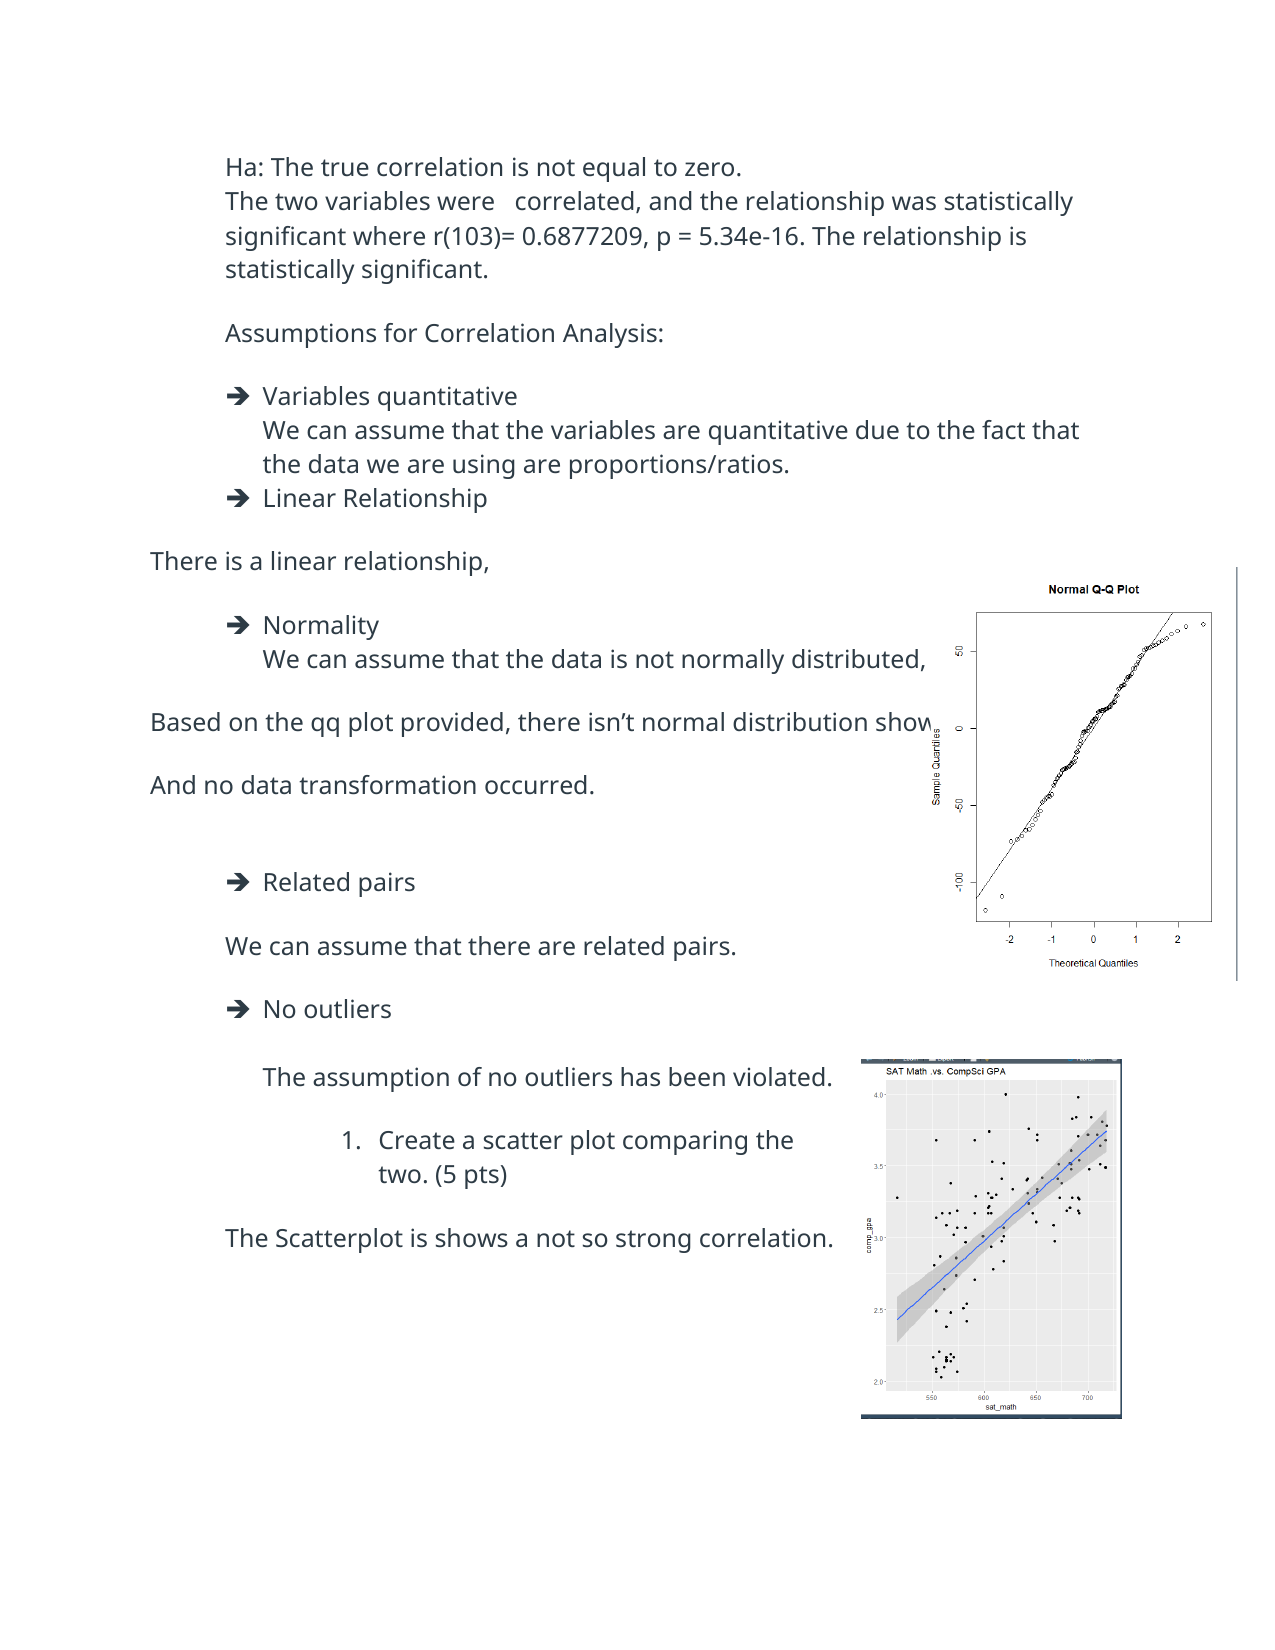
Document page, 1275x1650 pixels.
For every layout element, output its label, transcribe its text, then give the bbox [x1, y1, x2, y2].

list Variables quantitative [225, 379, 1125, 413]
list Normality [225, 607, 930, 641]
text There is a linear relationship, [150, 544, 1125, 578]
list The assumption of no outliers has been violated. [262, 1060, 861, 1094]
list No outliers [225, 992, 1125, 1026]
list Create a scatter plot comparing the two. (5 pts) [341, 1123, 861, 1191]
list Ha: The true correlation is not equal to zero. [225, 150, 1125, 184]
list Related pairs [225, 865, 930, 899]
list We can assume that the variables are quantitative due to the fact that the data we are using are proportions/ratios. [262, 413, 1125, 481]
text The Scatterplot is shows a not so strong correlation. [225, 1220, 861, 1254]
text We can assume that there are related pairs. [225, 928, 930, 962]
picture [861, 1059, 1122, 1419]
text Based on the qq plot provided, there isn’t normal distribution showing [150, 704, 930, 739]
text And no data transformation occurred. [150, 768, 930, 802]
list The two variables were correlated, and the relationship was statistically significant where r(103)= 0.6877209, p = 5.34e-16. The relationship is statistically significant. [225, 184, 1125, 286]
list We can assume that the data is not normally distributed, [262, 641, 930, 675]
text Assumptions for Correlation Analysis: [225, 315, 1125, 349]
list Linear Relationship [225, 481, 1125, 515]
picture [930, 567, 1238, 981]
